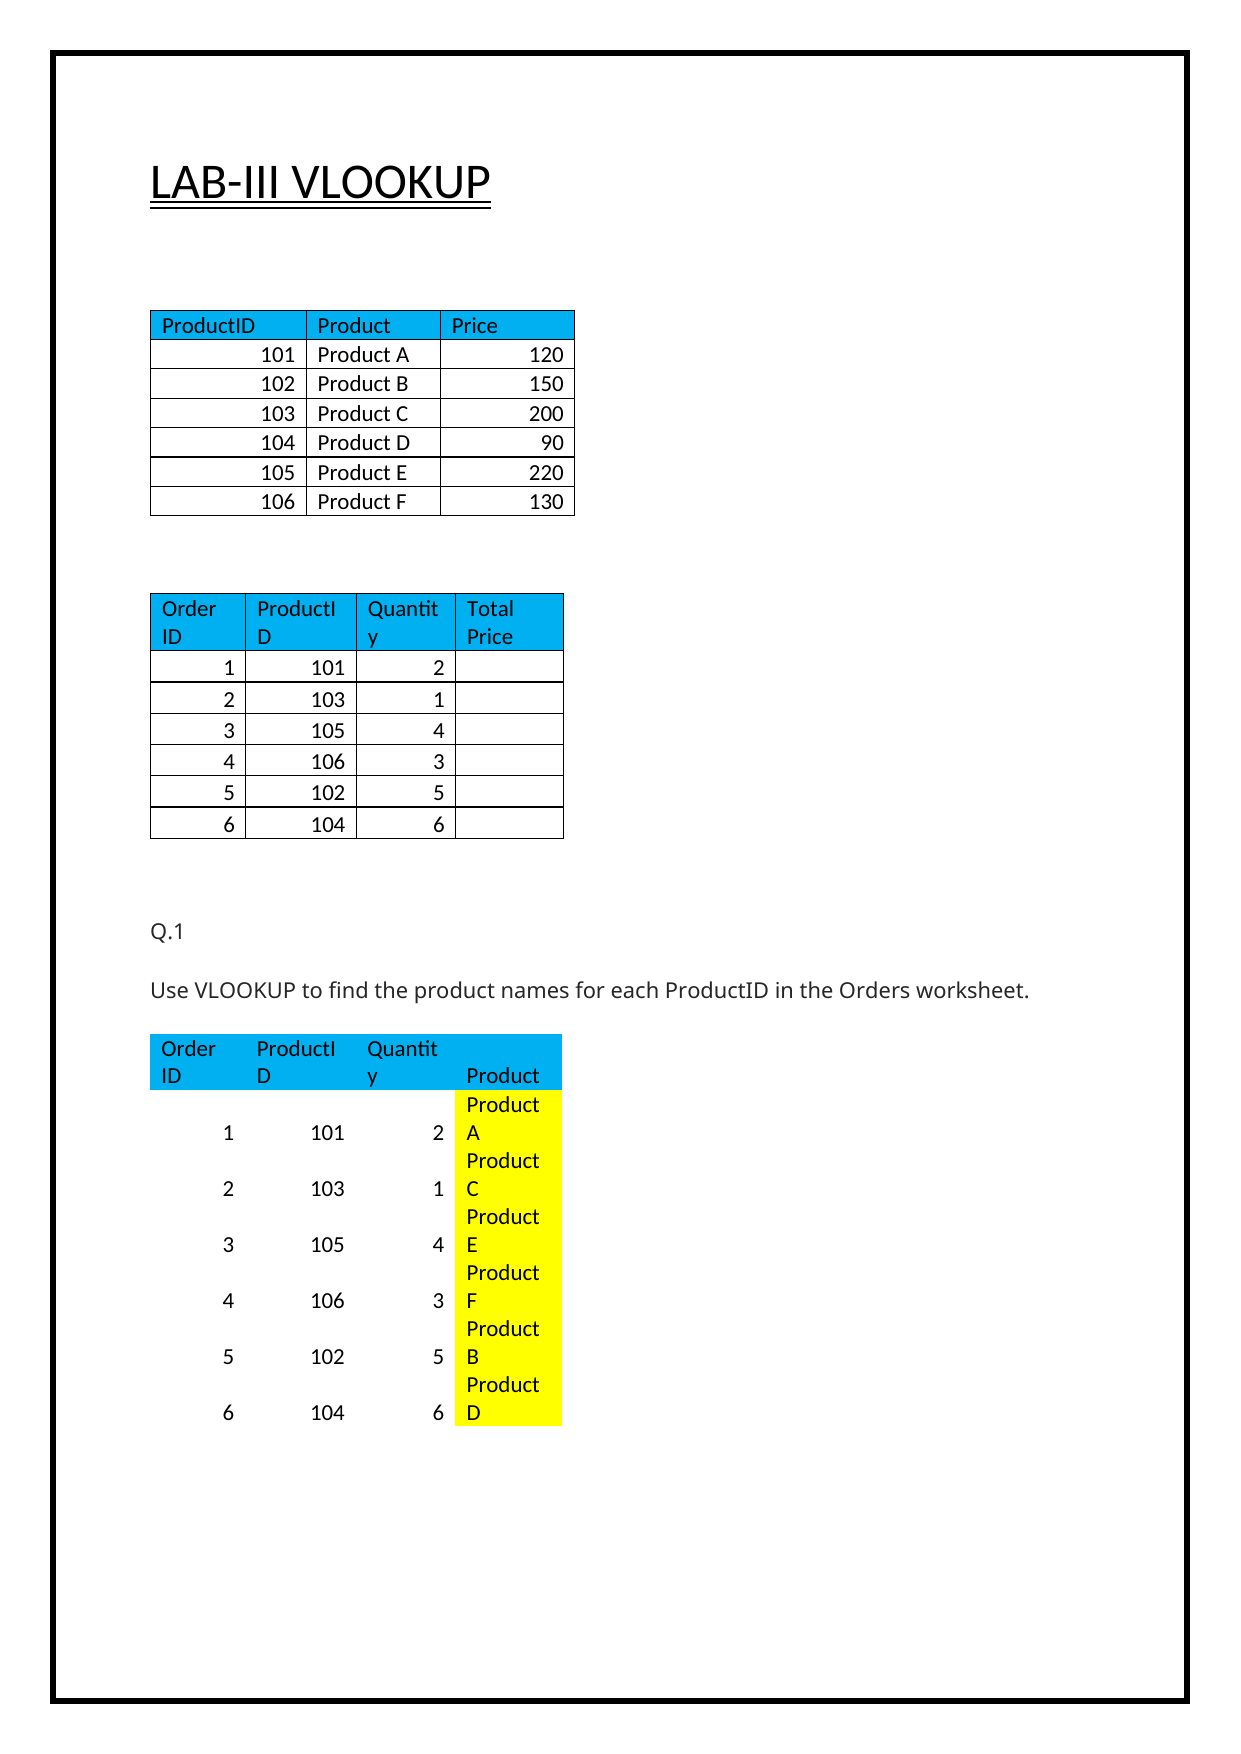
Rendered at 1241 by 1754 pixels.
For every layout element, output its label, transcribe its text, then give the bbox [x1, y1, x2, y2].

table_header ProductID [151, 311, 306, 339]
table_cell 105 [151, 458, 306, 486]
table_cell 5 [356, 1314, 455, 1370]
table_cell 6 [356, 1370, 455, 1426]
table_cell 4 [357, 714, 455, 744]
table_cell 102 [245, 1314, 356, 1370]
table_cell [456, 651, 563, 681]
table_cell 1 [357, 683, 455, 713]
table_header Product [307, 311, 440, 339]
table_cell 104 [151, 428, 306, 456]
table_cell 101 [151, 340, 306, 368]
table_cell 104 [245, 1370, 356, 1426]
table_header Order ID [150, 1034, 245, 1090]
table_cell 3 [356, 1258, 455, 1314]
table_cell 6 [150, 1370, 245, 1426]
table_cell 5 [151, 776, 245, 806]
table_cell [456, 776, 563, 806]
table_cell [456, 808, 563, 838]
table_cell 104 [246, 808, 356, 838]
table_cell Product C [307, 399, 440, 427]
table_cell 6 [151, 808, 245, 838]
table_cell 106 [151, 487, 306, 515]
table_cell 2 [357, 651, 455, 681]
table_cell 106 [246, 745, 356, 775]
table_cell 5 [150, 1314, 245, 1370]
table_cell 105 [245, 1202, 356, 1258]
table_header Quantity [356, 1034, 455, 1090]
table_cell Product E [455, 1202, 562, 1258]
table_cell 102 [151, 369, 306, 398]
table_cell 102 [246, 776, 356, 806]
table_cell 1 [151, 651, 245, 681]
table_header Order ID [151, 594, 245, 650]
table_cell 5 [357, 776, 455, 806]
table_cell [456, 683, 563, 713]
table_cell 4 [356, 1202, 455, 1258]
table_cell 4 [150, 1258, 245, 1314]
table_cell Product A [455, 1090, 562, 1146]
table_cell Product F [455, 1258, 562, 1314]
table_cell Product E [307, 458, 440, 486]
table_cell Product D [307, 428, 440, 456]
text Q.1 [150, 916, 1090, 946]
table_cell 101 [245, 1090, 356, 1146]
table_cell 103 [245, 1146, 356, 1202]
table_cell [456, 745, 563, 775]
table_header Total Price [456, 594, 563, 650]
table_cell Product B [307, 369, 440, 398]
table_cell 220 [441, 458, 574, 486]
table_cell 3 [357, 745, 455, 775]
table_cell 101 [246, 651, 356, 681]
table_cell 200 [441, 399, 574, 427]
table_header Quantity [357, 594, 455, 650]
table_cell 105 [246, 714, 356, 744]
table_cell 6 [357, 808, 455, 838]
table_cell Product A [307, 340, 440, 368]
table_cell 2 [356, 1090, 455, 1146]
table_cell 103 [151, 399, 306, 427]
table_header ProductID [245, 1034, 356, 1090]
table_header ProductID [246, 594, 356, 650]
table_cell Product B [455, 1314, 562, 1370]
table_cell 3 [150, 1202, 245, 1258]
table_header Product [455, 1034, 562, 1090]
table_cell 4 [151, 745, 245, 775]
text LAB-III VLOOKUP [150, 150, 1090, 211]
table_cell 1 [150, 1090, 245, 1146]
table_cell 3 [151, 714, 245, 744]
table_cell 130 [441, 487, 574, 515]
table_cell 2 [150, 1146, 245, 1202]
table_cell 150 [441, 369, 574, 398]
text Use VLOOKUP to find the product names for each ProductID in the Orders worksheet. [150, 975, 1090, 1004]
table_cell 1 [356, 1146, 455, 1202]
table_cell 90 [441, 428, 574, 456]
table_cell 103 [246, 683, 356, 713]
table_cell Product C [455, 1146, 562, 1202]
table_cell Product F [307, 487, 440, 515]
table_header Price [441, 311, 574, 339]
table_cell Product D [455, 1370, 562, 1426]
table_cell 106 [245, 1258, 356, 1314]
table_cell 2 [151, 683, 245, 713]
table_cell 120 [441, 340, 574, 368]
table_cell [456, 714, 563, 744]
